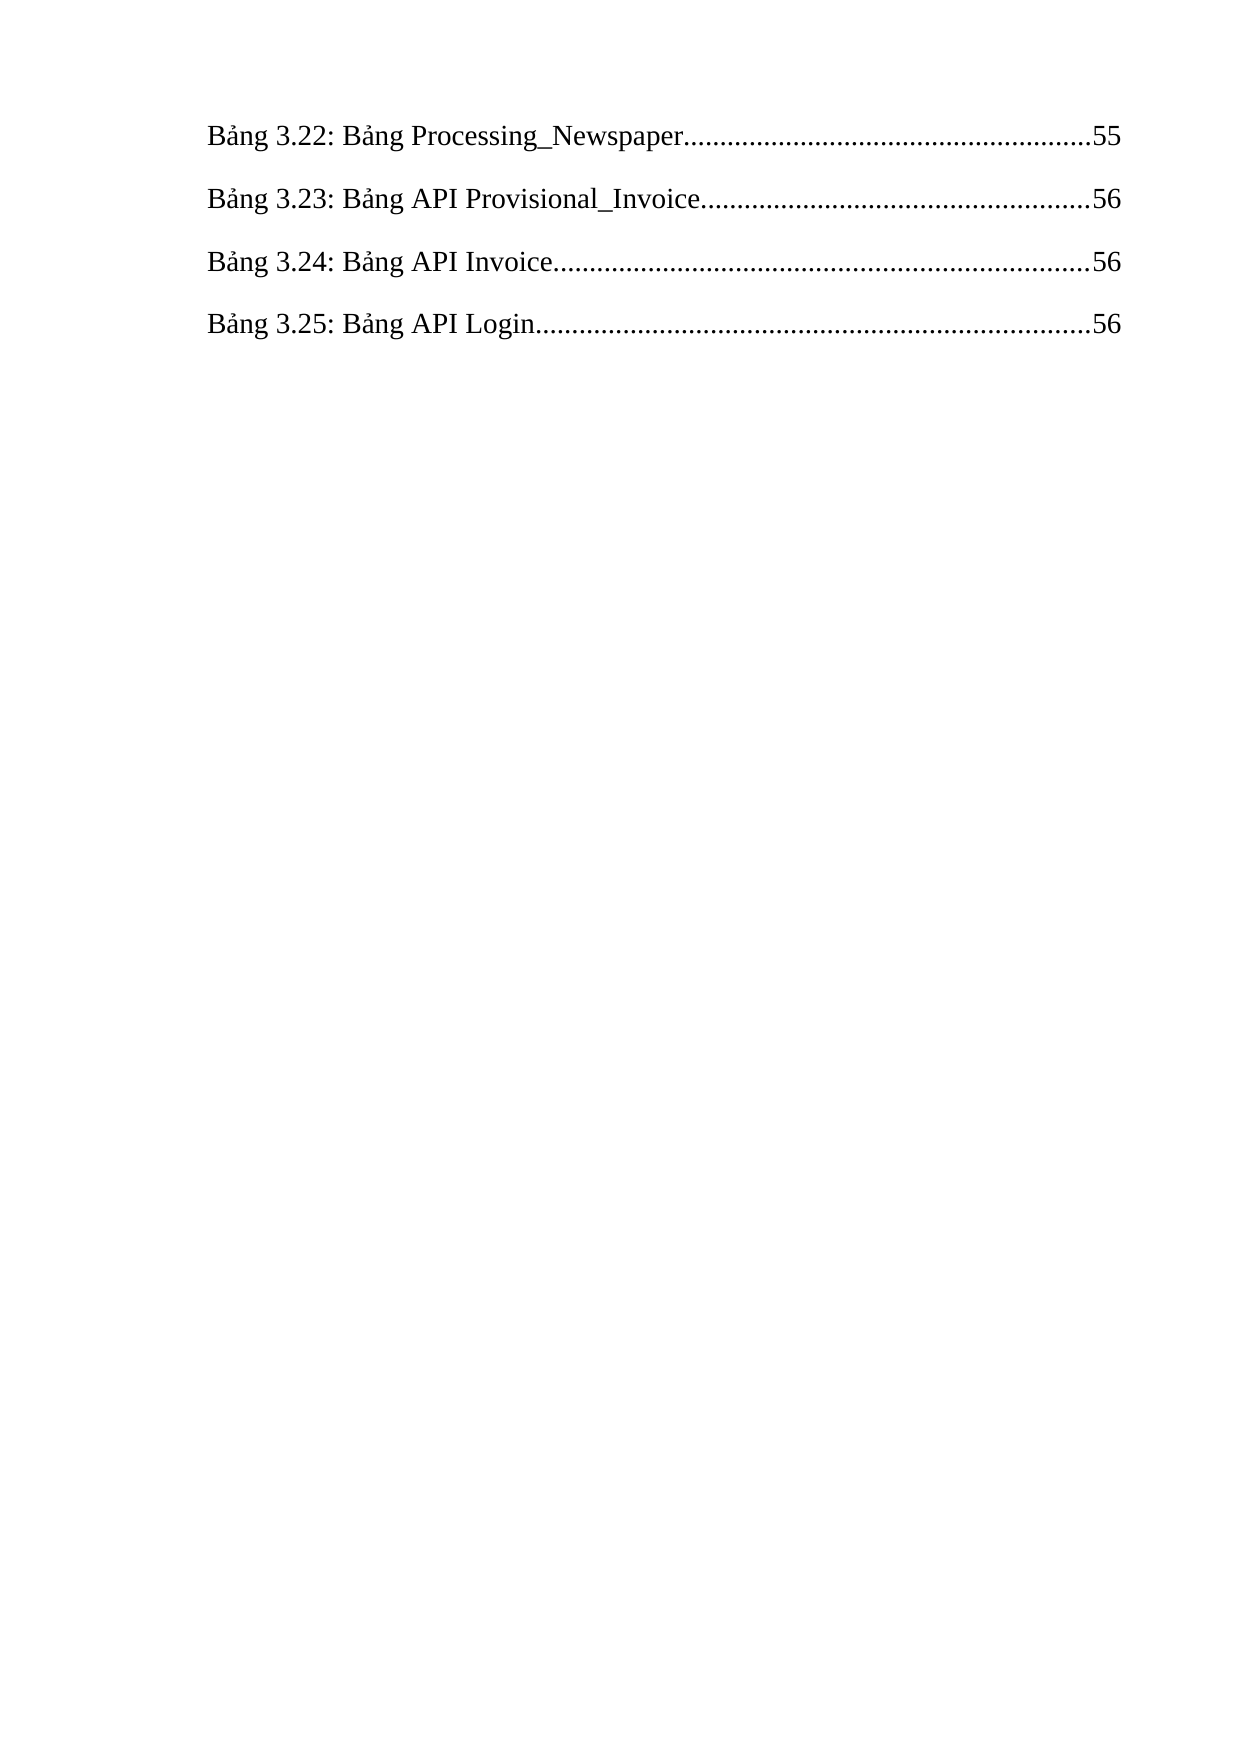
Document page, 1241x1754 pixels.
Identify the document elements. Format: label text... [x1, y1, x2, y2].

text Bảng 3.23: Bảng API Provisional_Invoice 56 [207, 181, 1122, 214]
text Bảng 3.24: Bảng API Invoice 56 [207, 244, 1122, 277]
text Bảng 3.22: Bảng Processing_Newspaper 55 [207, 118, 1122, 152]
text Bảng 3.25: Bảng API Login 56 [207, 307, 1122, 340]
